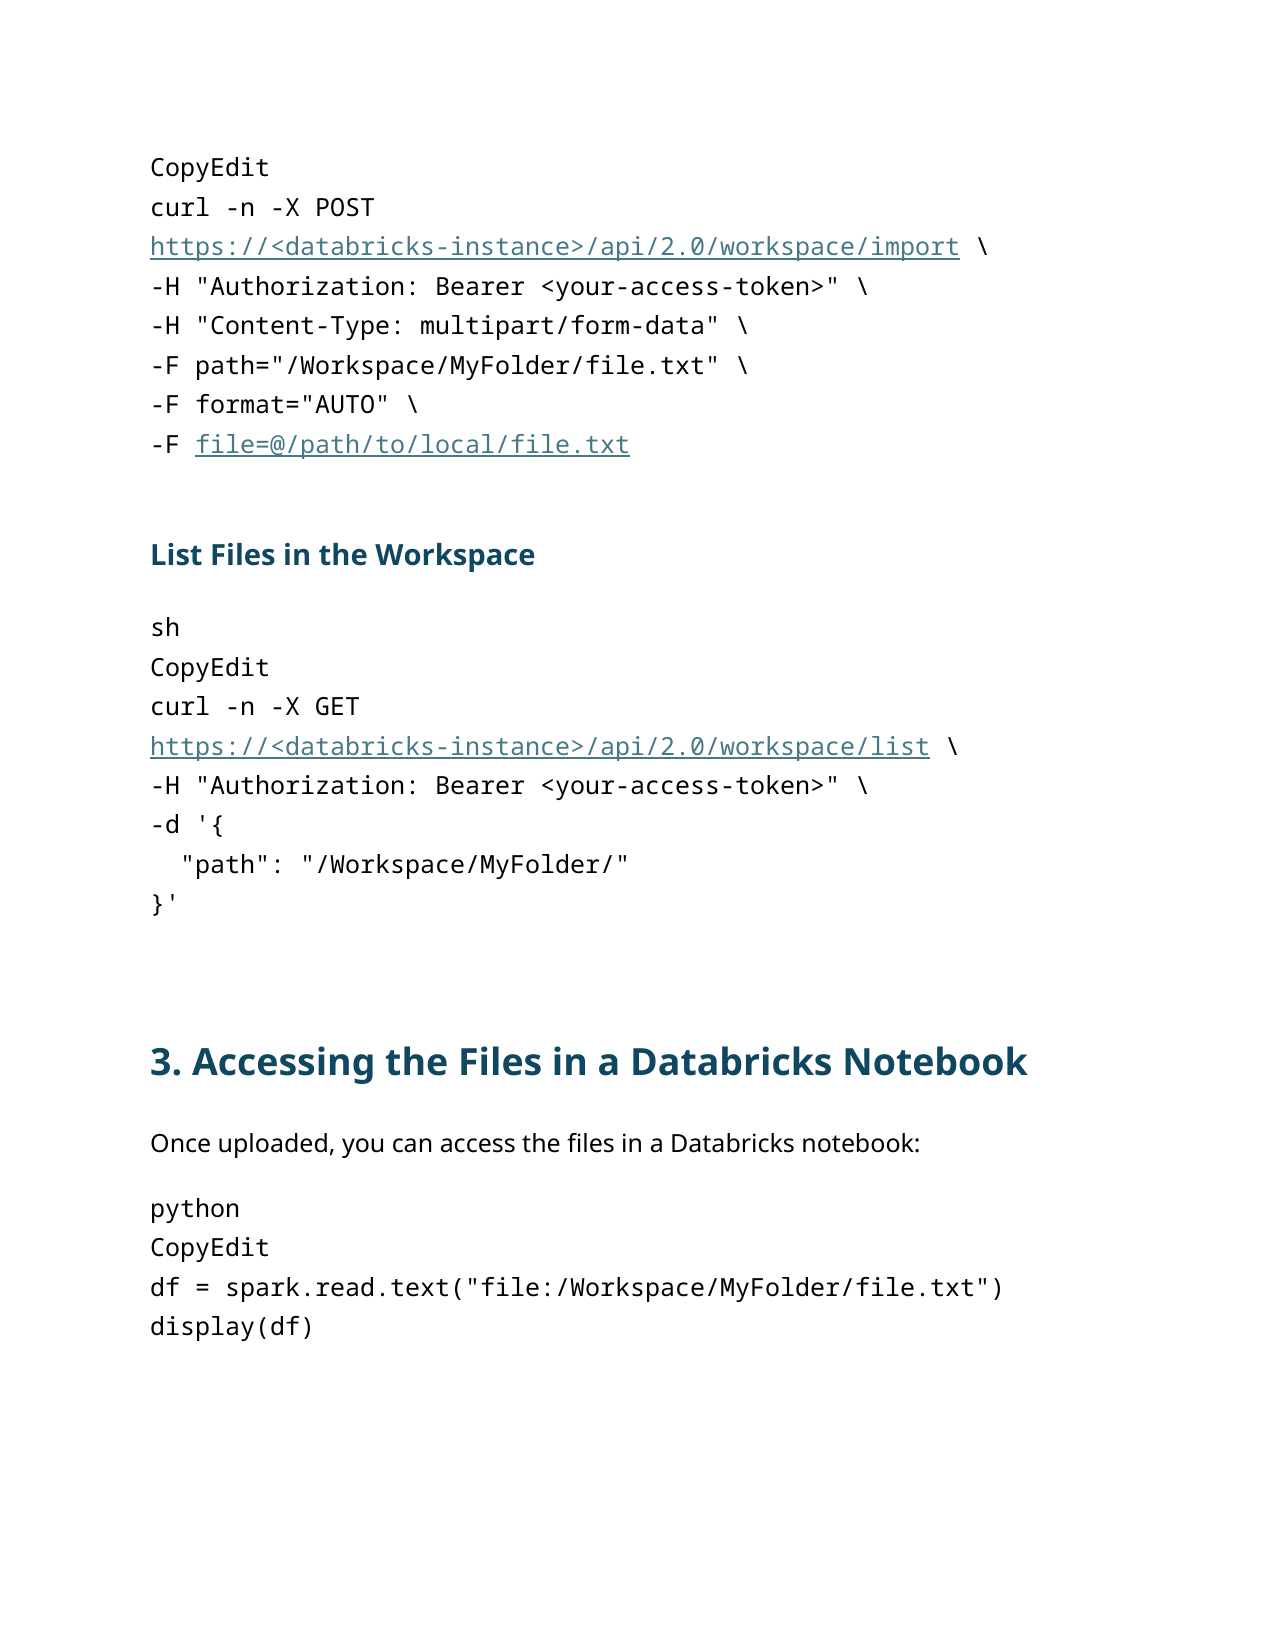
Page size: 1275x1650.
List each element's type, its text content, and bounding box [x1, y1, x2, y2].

subtitle List Files in the Workspace [150, 534, 1125, 574]
text Once uploaded, you can access the files in a Databricks notebook: [150, 1126, 1125, 1160]
text python [150, 1191, 1125, 1224]
text CopyEdit [150, 150, 1125, 184]
text curl -n -X POST https://<databricks-instance>/api/2.0/workspace/import \ -H "Authorization: Bearer <your-access-token>" \ -H "Content-Type: multipart/form-data" \ -F path="/Workspace/MyFolder/file.txt" \ -F format="AUTO" \ -F file=@/path/to/local/file.txt [150, 189, 1125, 500]
text CopyEdit [150, 649, 1125, 683]
text CopyEdit [150, 1230, 1125, 1264]
text curl -n -X GET https://<databricks-instance>/api/2.0/workspace/list \ -H "Authorization: Bearer <your-access-token>" \ -d '{ "path": "/Workspace/MyFolder/" }' [150, 689, 1125, 960]
text sh [150, 610, 1125, 644]
text df = spark.read.text("file:/Workspace/MyFolder/file.txt") display(df) [150, 1269, 1125, 1382]
subtitle 3. Accessing the Files in a Databricks Notebook [150, 1036, 1125, 1087]
